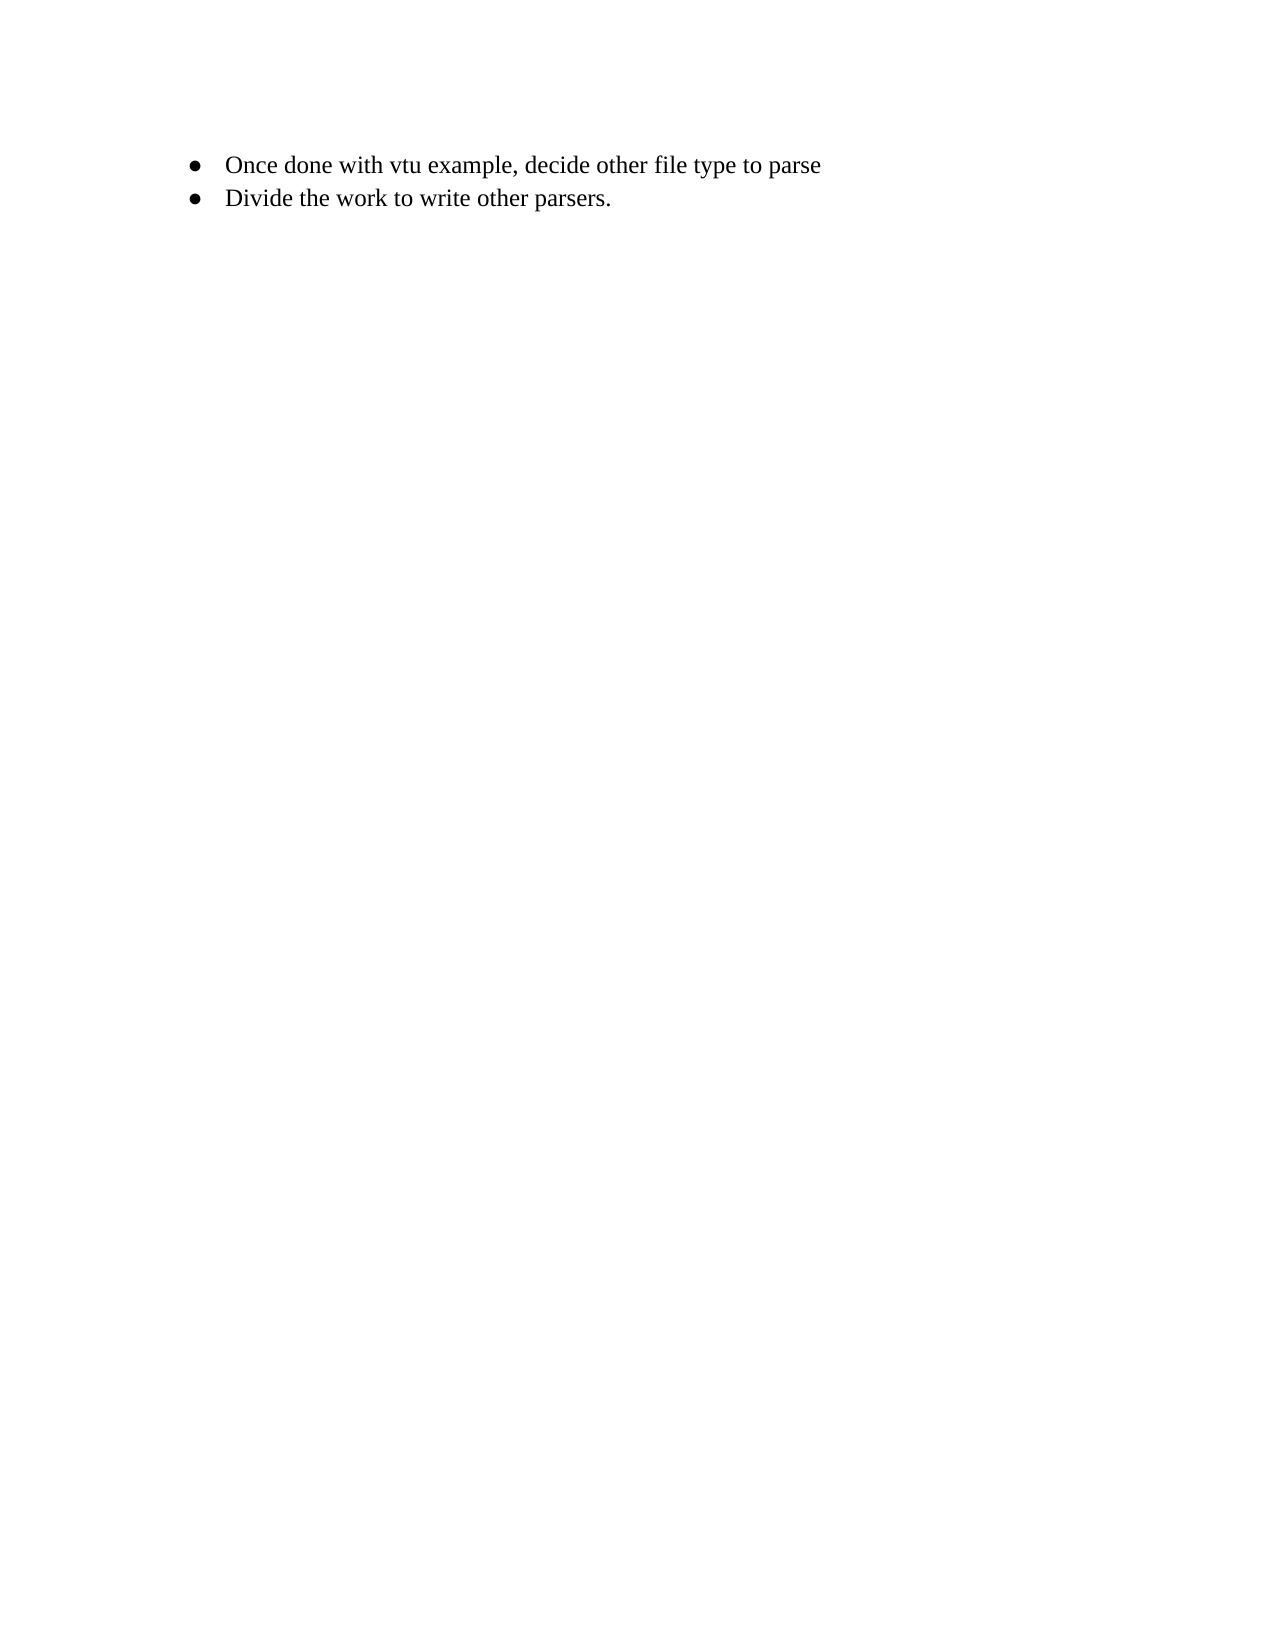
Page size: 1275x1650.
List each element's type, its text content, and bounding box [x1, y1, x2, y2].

list Once done with vtu example, decide other file type to parse [187, 150, 1125, 179]
list Divide the work to write other parsers. [187, 183, 1125, 212]
